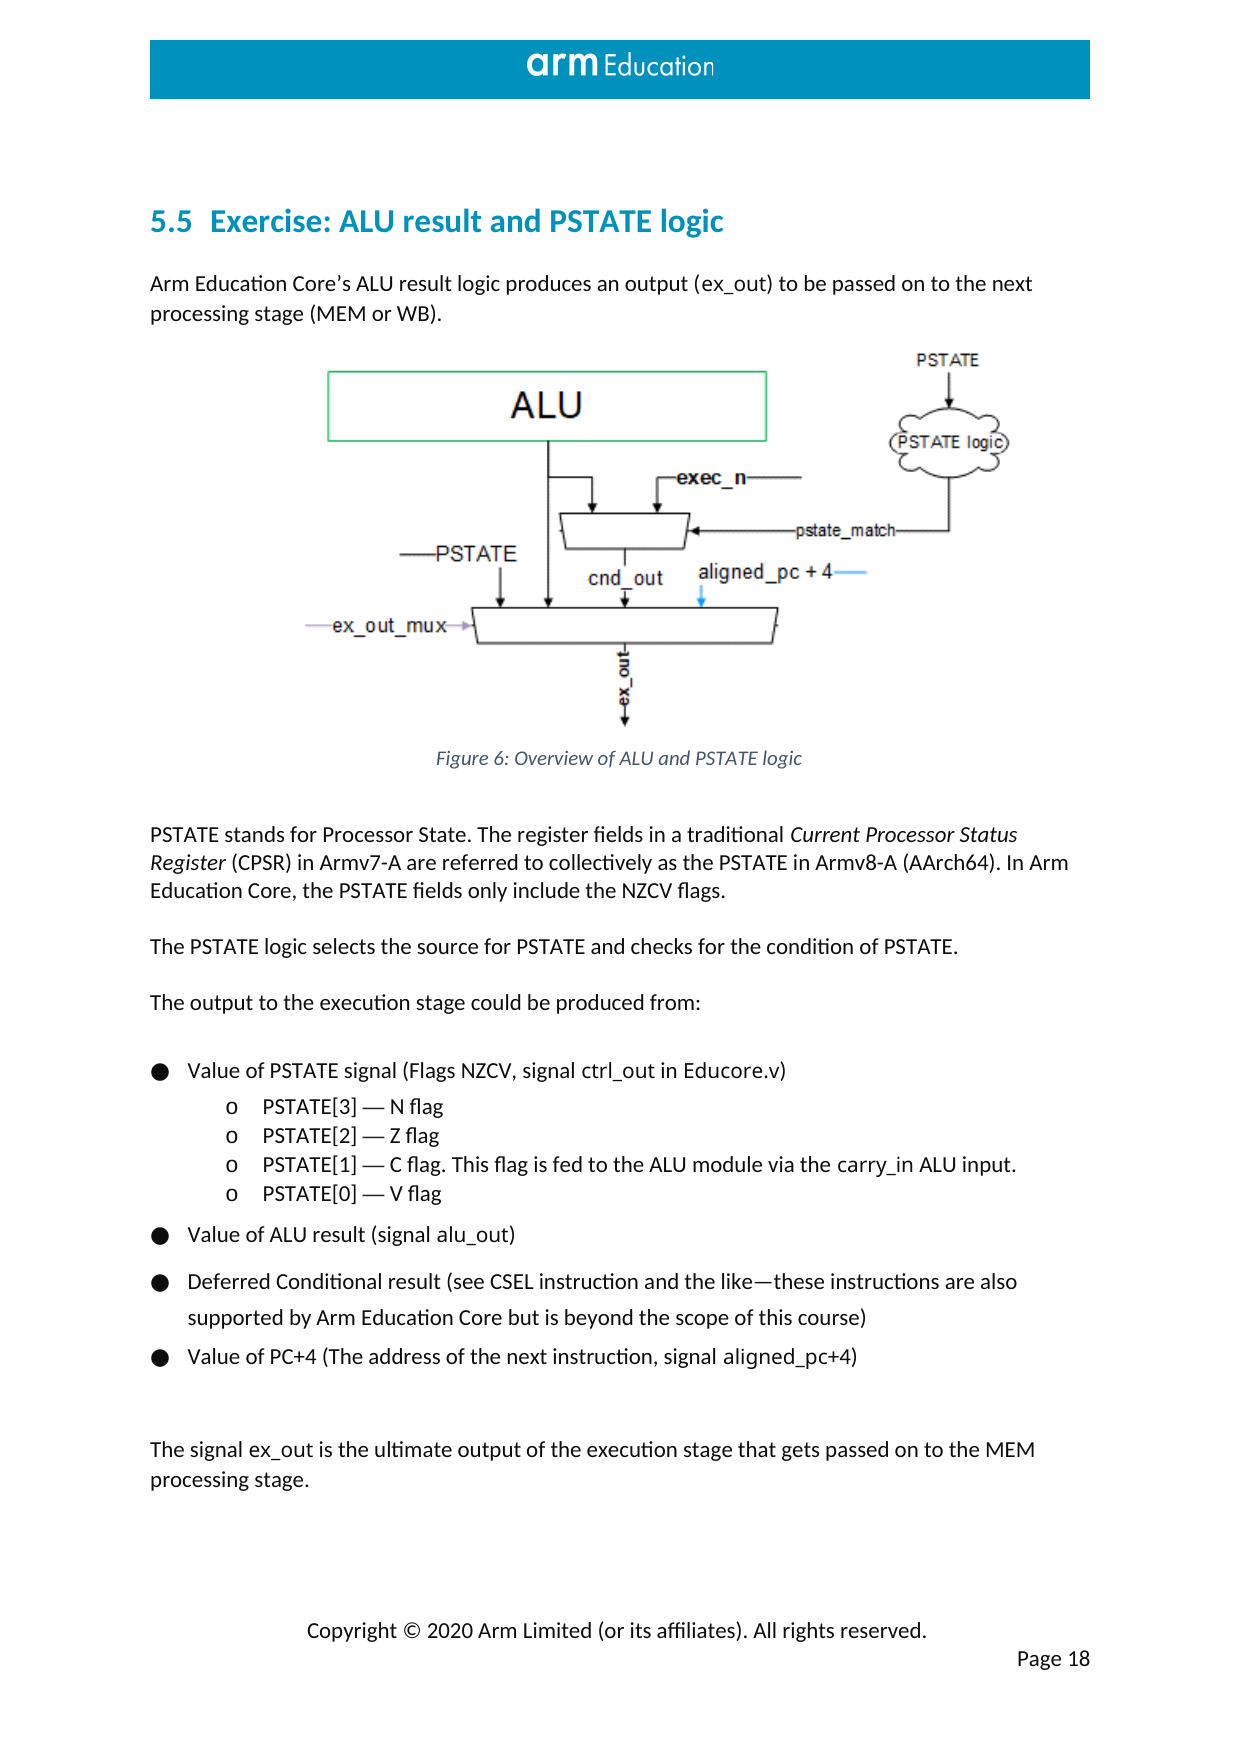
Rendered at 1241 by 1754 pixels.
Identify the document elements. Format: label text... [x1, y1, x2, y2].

text The PSTATE logic selects the source for PSTATE and checks for the condition of PSTATE. [150, 932, 1090, 960]
picture [676, 58, 680, 75]
text The signal ex_out is the ultimate output of the execution stage that gets passed on to the MEM processing stage. [150, 1435, 1090, 1493]
list PSTATE[3] — N flag [225, 1092, 1090, 1121]
text Arm Education Core’s ALU result logic produces an output (ex_out) to be passed on to the next processing stage (MEM or WB). [150, 269, 1090, 328]
picture [570, 54, 597, 75]
list Deferred Conditional result (see CSEL instruction and the like—these instructions are also supported by Arm Education Core but is beyond the scope of this course) [150, 1256, 1090, 1331]
text The output to the execution stage could be produced from: [150, 988, 1090, 1016]
list PSTATE[2] — Z flag [225, 1121, 1090, 1150]
list Value of PSTATE signal (Flags NZCV, signal ctrl_out in Educore.v) [150, 1045, 1090, 1092]
text Figure 6: Overview of ALU and PSTATE logic [150, 745, 1090, 771]
subtitle Exercise: ALU result and PSTATE logic [150, 200, 1090, 241]
picture [606, 55, 615, 75]
list PSTATE[1] — C flag. This flag is fed to the ALU module via the carry_in ALU input. [225, 1150, 1090, 1179]
picture [304, 346, 1011, 727]
list Value of PC+4 (The address of the next instruction, signal aligned_pc+4) [150, 1331, 1090, 1378]
picture [528, 54, 547, 75]
list PSTATE[0] — V flag [225, 1179, 1090, 1209]
list Value of ALU result (signal alu_out) [150, 1209, 1090, 1256]
text PSTATE stands for Processor State. The register fields in a traditional Current Processor Status Register (CPSR) in Armv7-A are referred to collectively as the PSTATE in Armv8-A (AArch64). In Arm Education Core, the PSTATE fields only include the NZCV flags. [150, 820, 1090, 904]
picture [554, 54, 565, 75]
